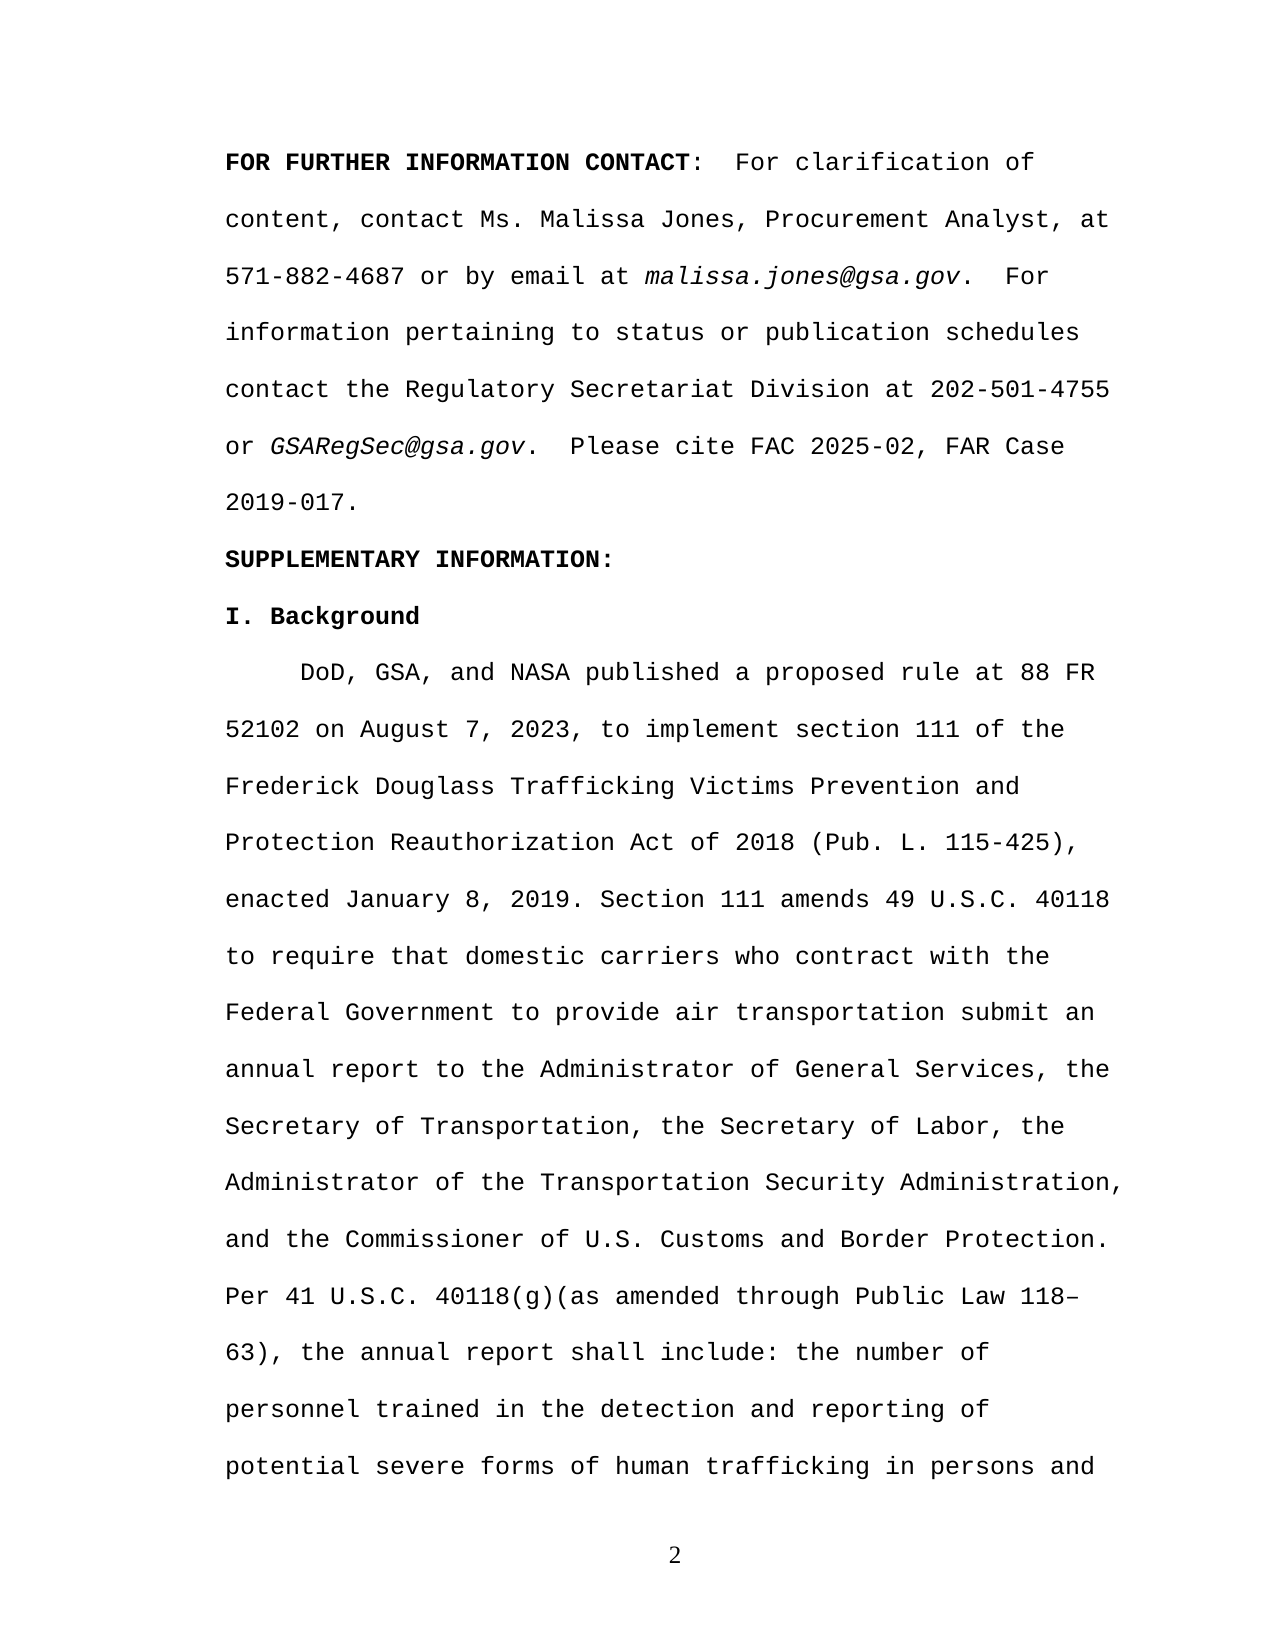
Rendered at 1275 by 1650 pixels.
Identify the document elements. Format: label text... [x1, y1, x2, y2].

text SUPPLEMENTARY INFORMATION: [225, 547, 1125, 575]
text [225, 660, 1125, 1482]
text FOR FURTHER INFORMATION CONTACT: For clarification of content, contact Ms. Malissa Jones, Procurement Analyst, at 571-882-4687 or by email at malissa.jones@gsa.gov. For information pertaining to status or publication schedules contact the Regulatory Secretariat Division at 202-501-4755 or GSARegSec@gsa.gov. Please cite FAC 2025-02, FAR Case 2019-017. [225, 150, 1125, 518]
subtitle I. Background [225, 603, 1125, 632]
